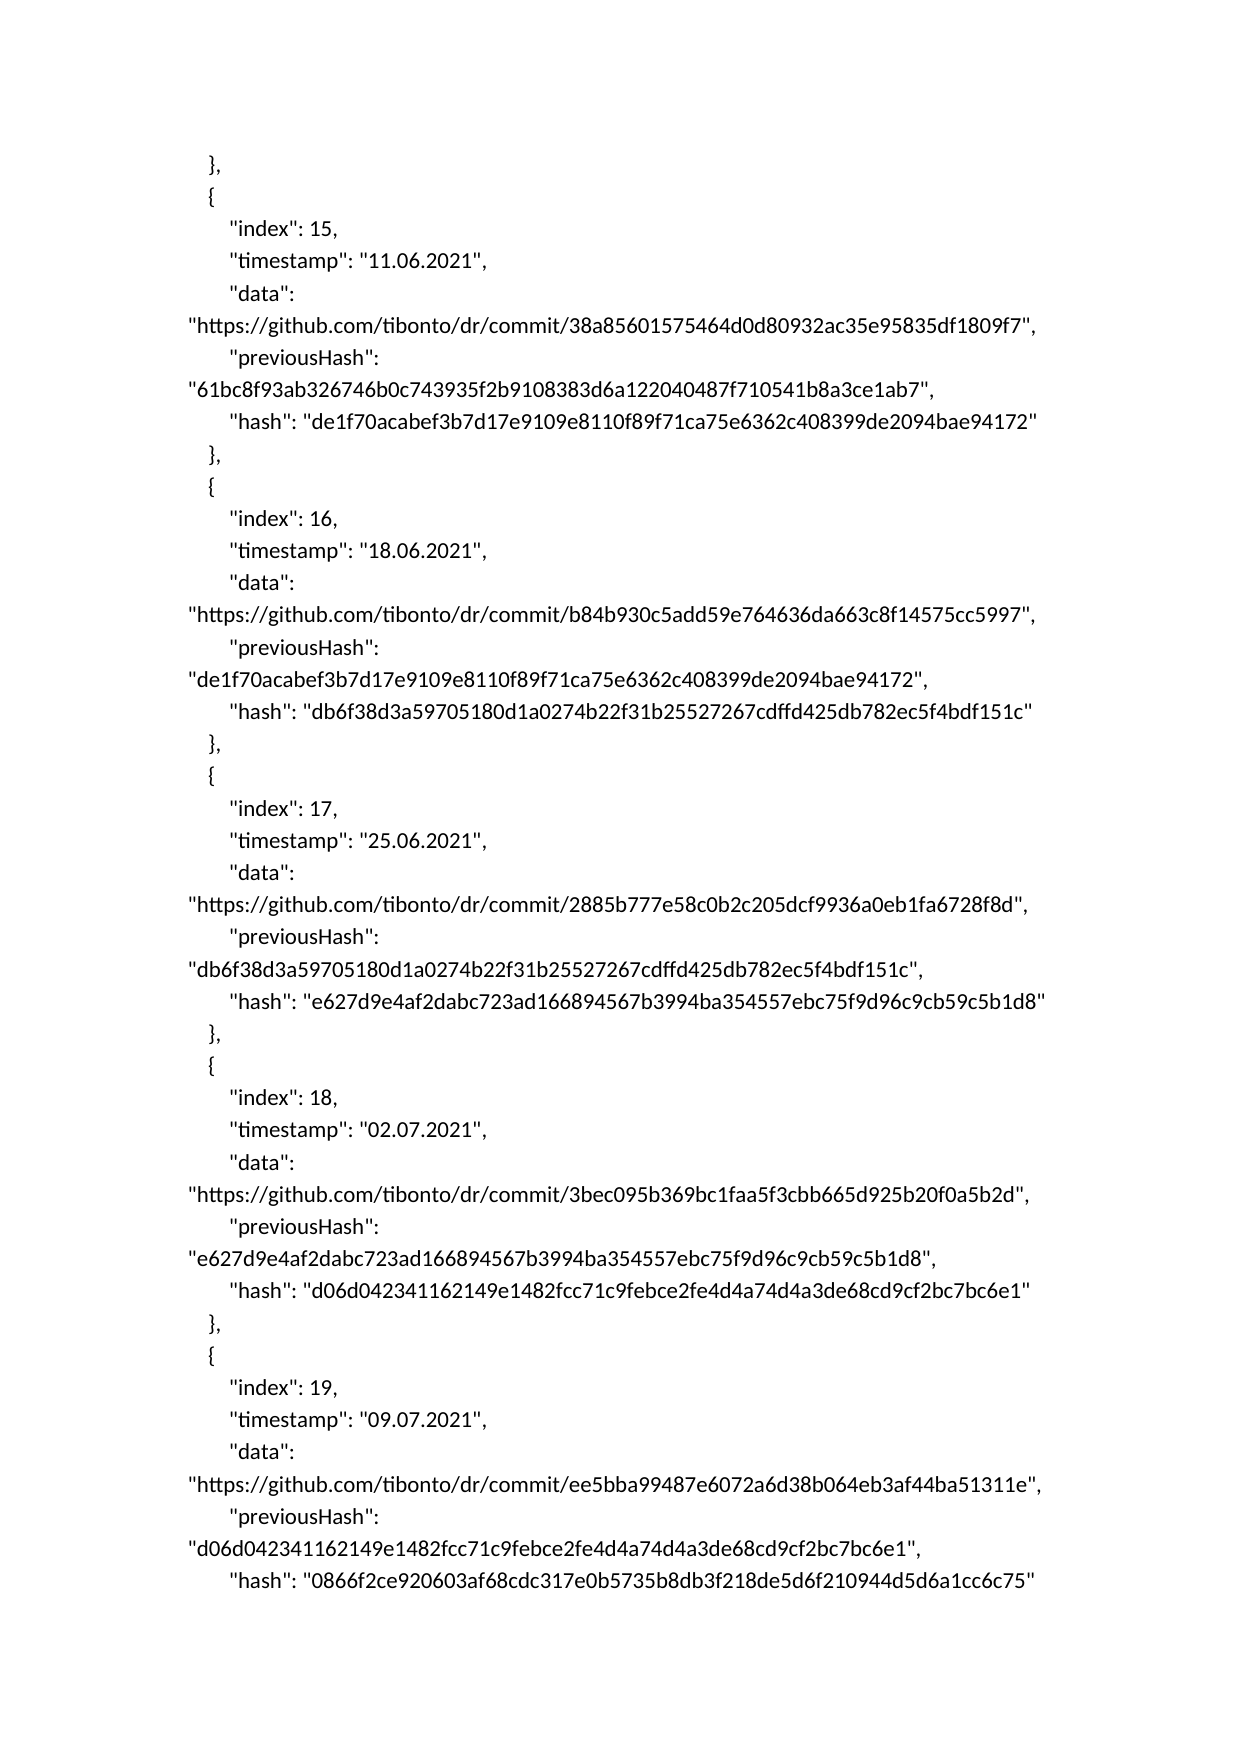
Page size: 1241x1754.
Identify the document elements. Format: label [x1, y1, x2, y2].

text [187, 150, 1053, 1594]
